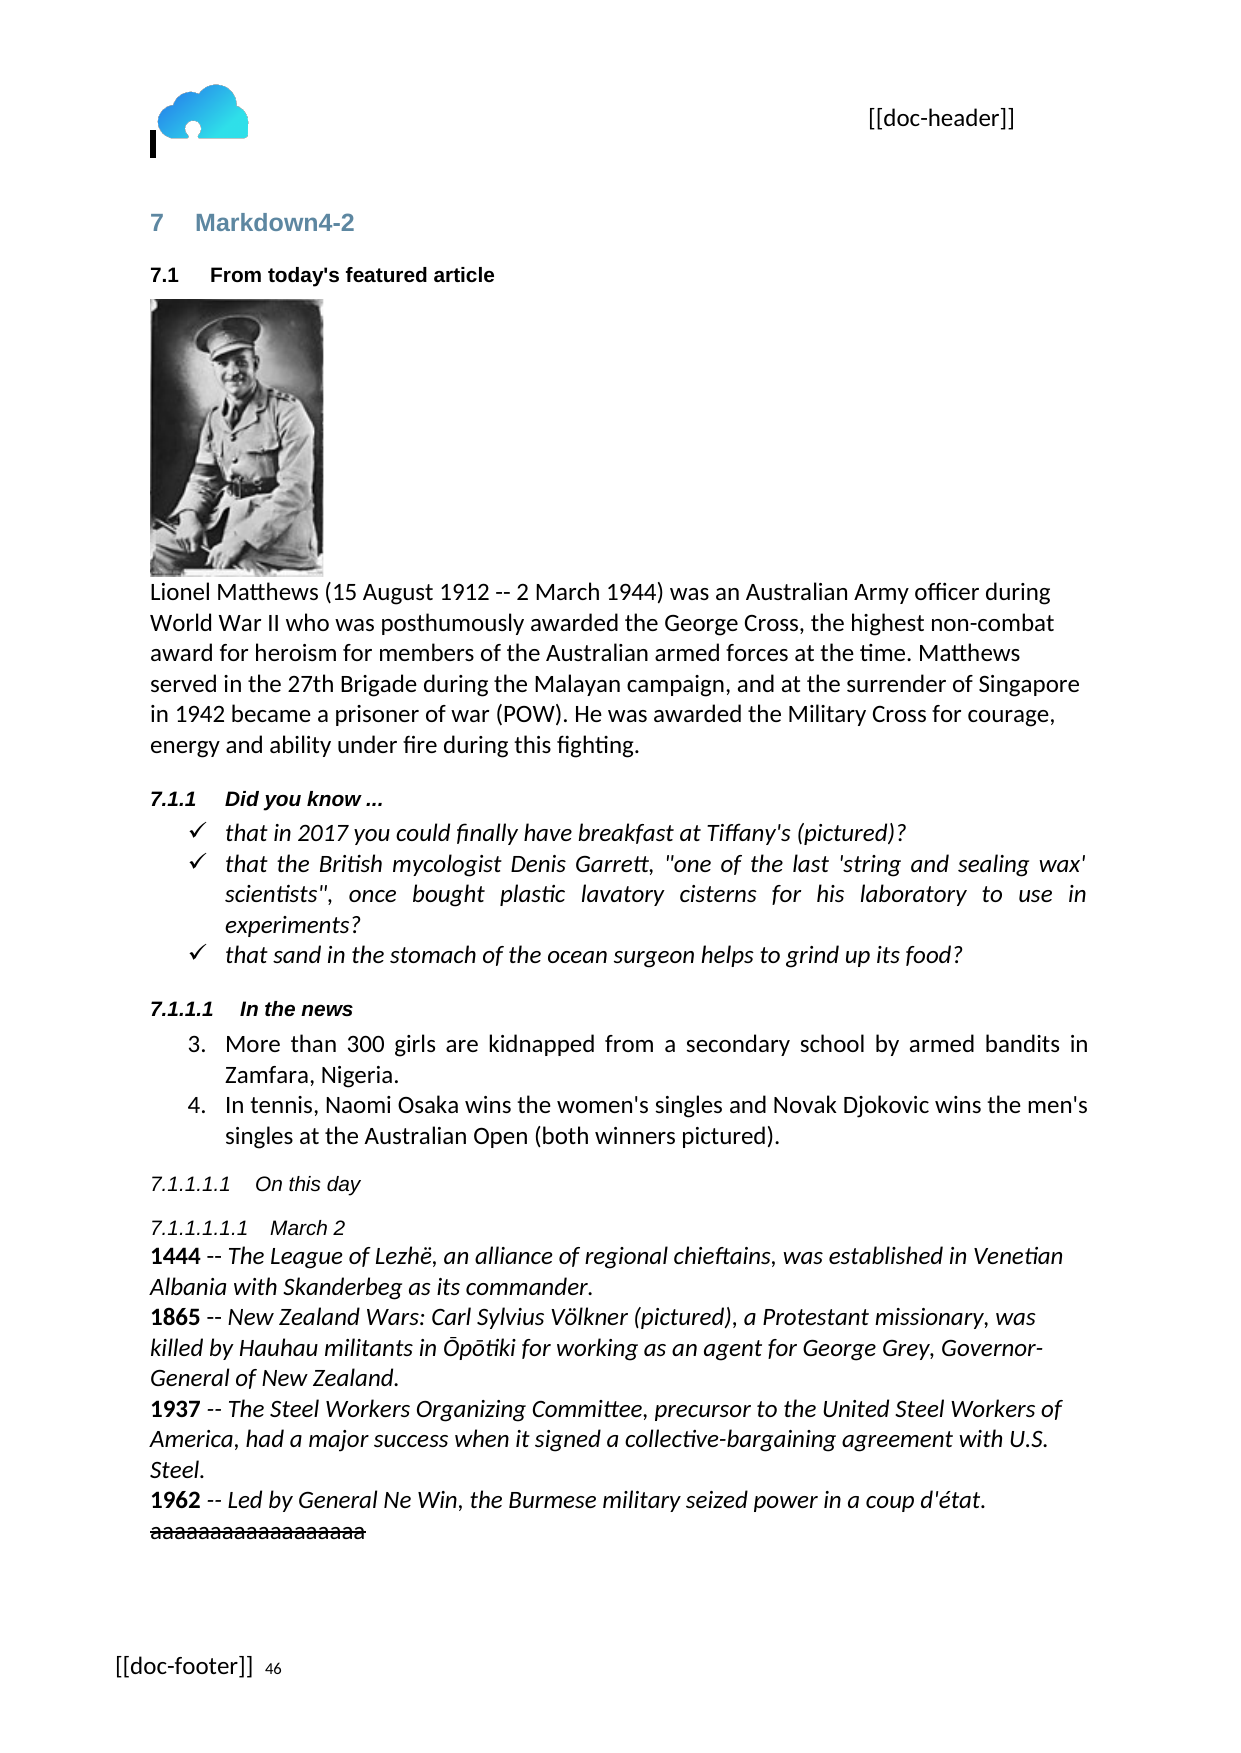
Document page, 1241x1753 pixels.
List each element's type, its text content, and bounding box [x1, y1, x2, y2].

text 1444 -- The League of Lezhë, an alliance of regional chieftains, was established in Venetian Albania with Skanderbeg as its commander. [150, 1240, 1090, 1301]
picture [156, 73, 249, 153]
text 1865 -- New Zealand Wars: Carl Sylvius Völkner (pictured), a Protestant missionary, was killed by Hauhau militants in Ōpōtiki for working as an agent for George Grey, Governor-General of New Zealand. [150, 1301, 1090, 1393]
subtitle Did you know ... [150, 784, 1090, 811]
text 1962 -- Led by General Ne Win, the Burmese military seized power in a coup d'état. [150, 1484, 1090, 1515]
picture [150, 299, 324, 577]
subtitle Markdown4-2 [150, 208, 1090, 237]
subtitle From today's featured article [150, 262, 1090, 287]
list In tennis, Naomi Osaka wins the women's singles and Novak Djokovic wins the men's singles at the Australian Open (both winners pictured). [187, 1089, 1090, 1151]
text aaaaaaaaaaaaaaaaaa [150, 1515, 1090, 1545]
subtitle March 2 [150, 1216, 1090, 1240]
subtitle On this day [150, 1171, 1090, 1195]
list that the British mycologist Denis Garrett, "one of the last 'string and sealing wax' scientists", once bought plastic lavatory cisterns for his laboratory to use in experiments? [187, 848, 1090, 940]
text Lionel Matthews (15 August 1912 -- 2 March 1944) was an Australian Army officer during World War II who was posthumously awarded the George Cross, the highest non-combat award for heroism for members of the Australian armed forces at the time. Matthews served in the 27th Brigade during the Malayan campaign, and at the surrender of Singapore in 1942 became a prisoner of war (POW). He was awarded the Military Cross for courage, energy and ability under fire during this fighting. [150, 576, 1090, 759]
list More than 300 girls are kidnapped from a secondary school by armed bandits in Zamfara, Nigeria. [187, 1028, 1090, 1089]
list that sand in the stomach of the ocean surgeon helps to grind up its food? [187, 940, 1090, 970]
text 1937 -- The Steel Workers Organizing Committee, precursor to the United Steel Workers of America, had a major success when it signed a collective-bargaining agreement with U.S. Steel. [150, 1393, 1090, 1484]
subtitle In the news [150, 995, 1090, 1022]
list that in 2017 you could finally have breakfast at Tiffany's (pictured)? [187, 818, 1090, 848]
